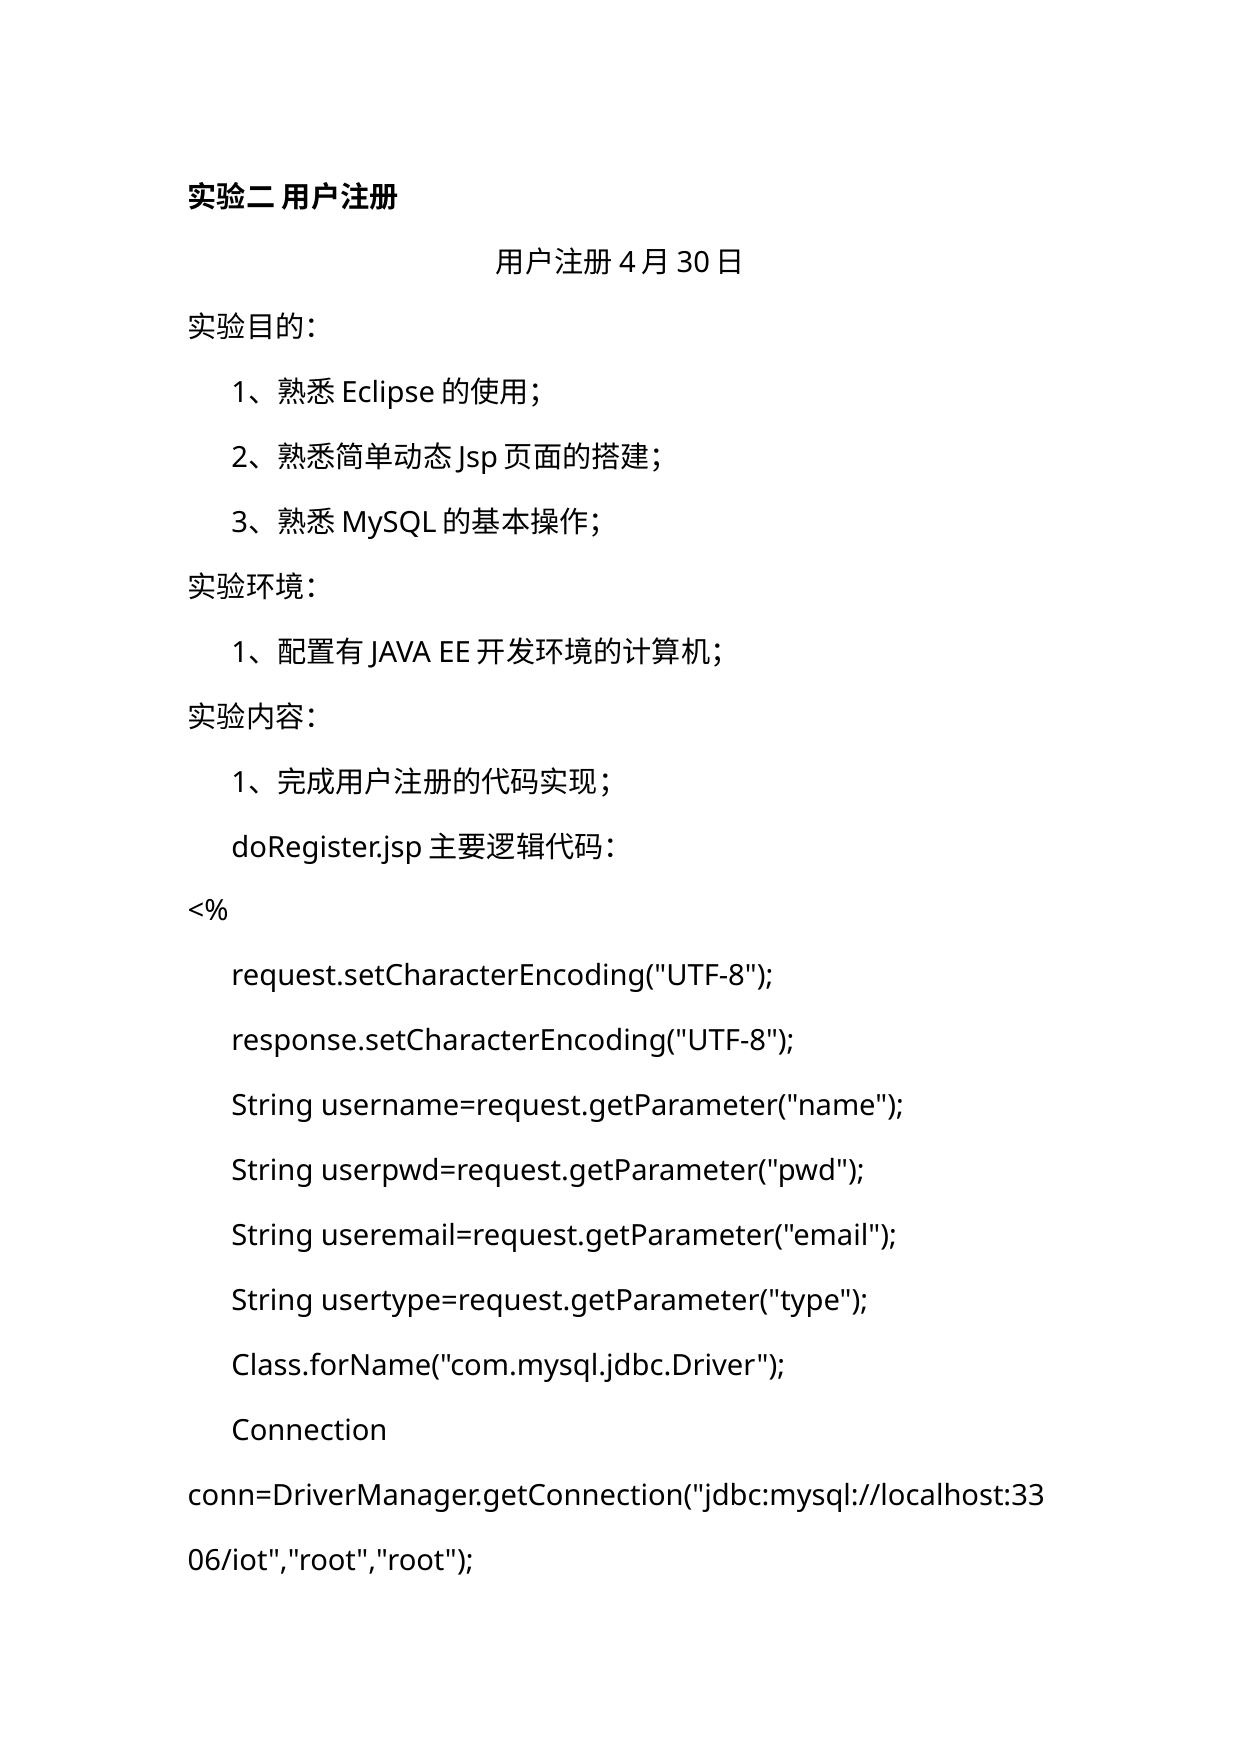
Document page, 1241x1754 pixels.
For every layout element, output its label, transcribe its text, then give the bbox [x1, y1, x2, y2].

text String useremail=request.getParameter("email"); [187, 1202, 1053, 1267]
text String userpwd=request.getParameter("pwd"); [187, 1137, 1053, 1202]
text 1、熟悉Eclipse的使用； [187, 357, 1053, 422]
subtitle 实验二 用户注册 [187, 162, 1053, 227]
text <% [187, 877, 1053, 942]
text response.setCharacterEncoding("UTF-8"); [187, 1007, 1053, 1072]
text 3、熟悉MySQL的基本操作； [187, 487, 1053, 552]
subtitle 实验环境： [187, 552, 1053, 617]
text 用户注册 4月30日 [187, 227, 1053, 292]
text String username=request.getParameter("name"); [187, 1072, 1053, 1137]
subtitle 实验目的： [187, 292, 1053, 357]
subtitle 实验内容： [187, 682, 1053, 747]
text 1、完成用户注册的代码实现； [187, 747, 1053, 812]
text Connection conn=DriverManager.getConnection("jdbc:mysql://localhost:3306/iot","root","root"); [187, 1397, 1053, 1592]
text 1、配置有JAVA EE开发环境的计算机； [187, 617, 1053, 682]
text Class.forName("com.mysql.jdbc.Driver"); [187, 1332, 1053, 1397]
text String usertype=request.getParameter("type"); [187, 1267, 1053, 1332]
text request.setCharacterEncoding("UTF-8"); [187, 942, 1053, 1007]
text doRegister.jsp主要逻辑代码： [187, 812, 1053, 877]
text 2、熟悉简单动态Jsp页面的搭建； [187, 422, 1053, 487]
